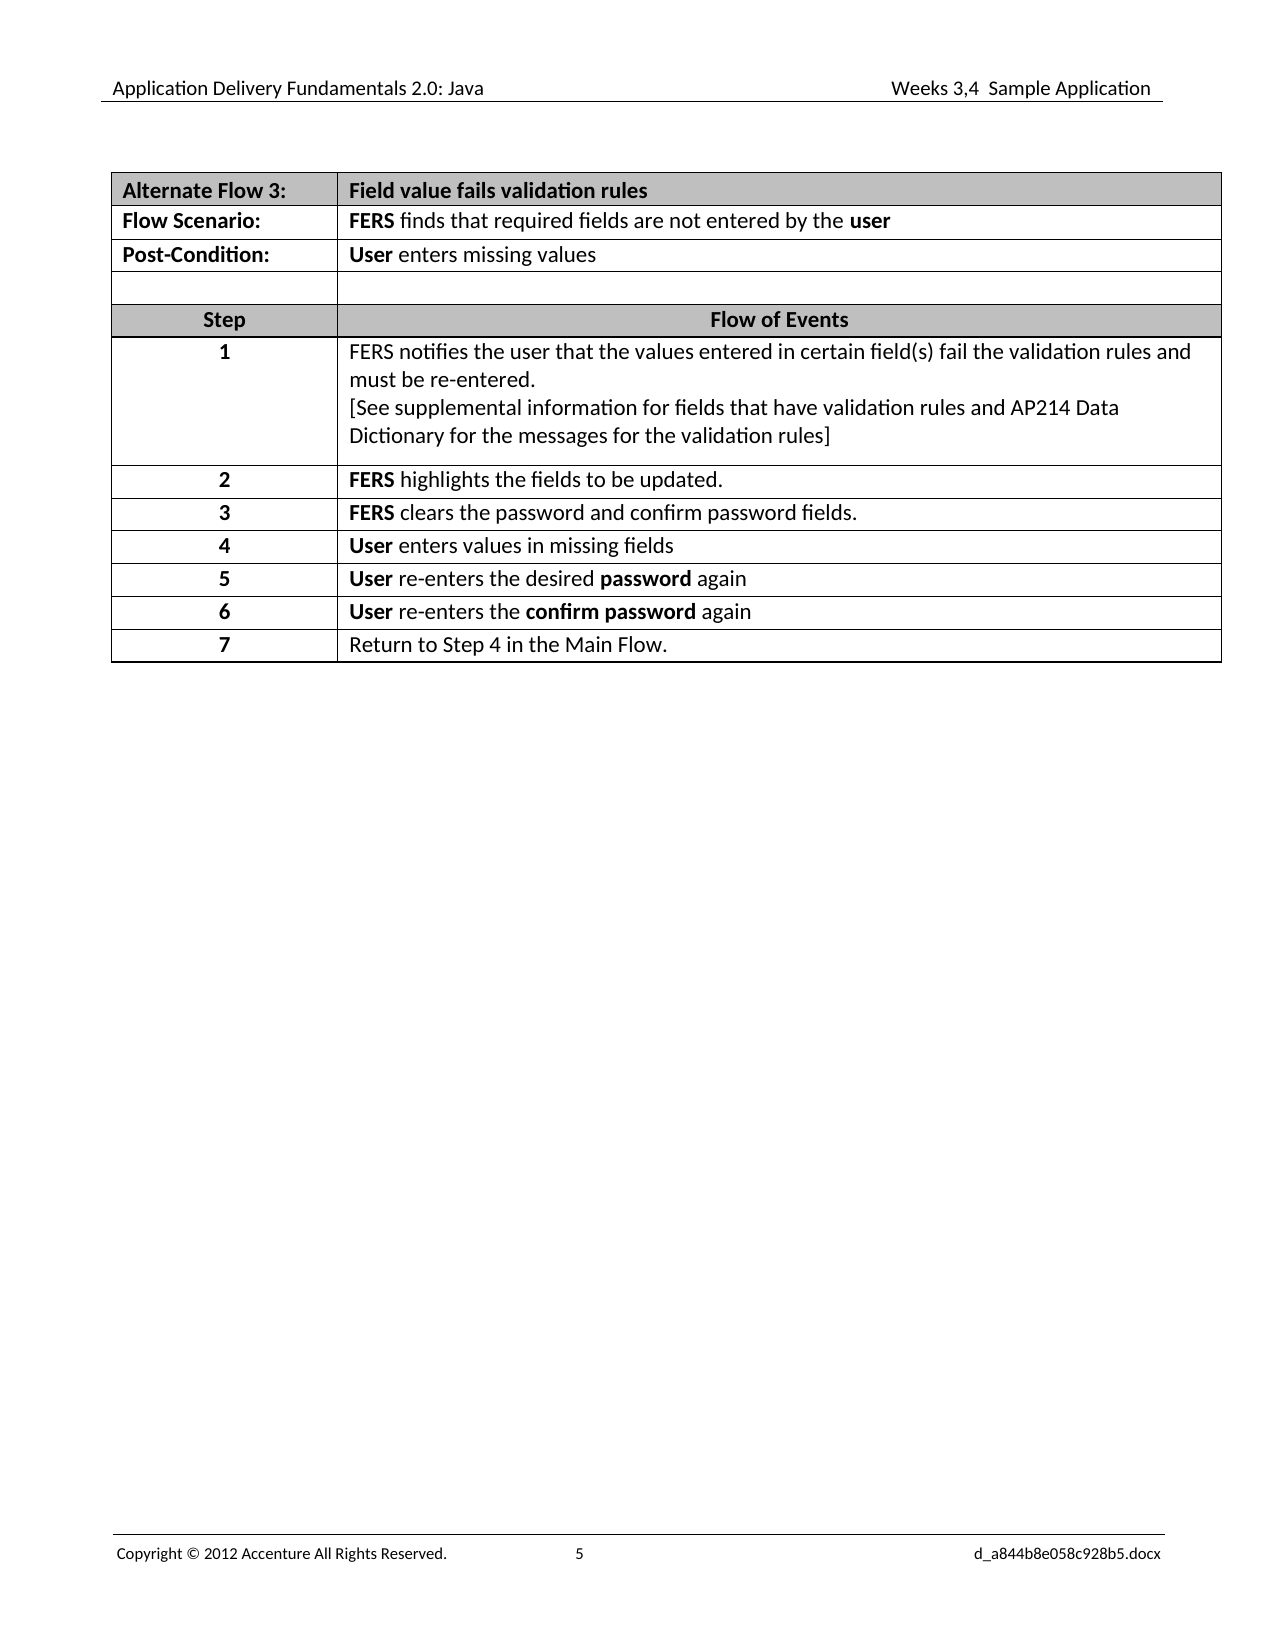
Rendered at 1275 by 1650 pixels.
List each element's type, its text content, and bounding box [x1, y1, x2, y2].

table_cell 1 [112, 338, 337, 464]
table_cell Step [112, 305, 337, 336]
table_cell 2 [112, 466, 337, 497]
table_cell Flow Scenario: [112, 206, 337, 239]
table_header Alternate Flow 3: [112, 173, 337, 205]
table_cell FERS clears the password and confirm password fields. [338, 499, 1221, 530]
table_cell User re-enters the desired password again [338, 564, 1221, 596]
table_cell FERS notifies the user that the values entered in certain field(s) fail the validation rules and must be re-entered. [See supplemental information for fields that have validation rules and AP214 Data Dictionary for the messages for the validation rules] [338, 338, 1221, 464]
table_cell 5 [112, 564, 337, 596]
table_cell Return to Step 4 in the Main Flow. [338, 630, 1221, 661]
table_cell Post-Condition: [112, 240, 337, 271]
table_cell 4 [112, 531, 337, 563]
table_cell User enters values in missing fields [338, 531, 1221, 563]
table_header Field value fails validation rules [338, 173, 1221, 205]
table_cell User re-enters the confirm password again [338, 597, 1221, 629]
table_cell 7 [112, 630, 337, 661]
table_cell User enters missing values [338, 240, 1221, 271]
table_cell [112, 272, 337, 304]
table_cell FERS finds that required fields are not entered by the user [338, 206, 1221, 239]
table_cell [338, 272, 1221, 304]
table_cell 6 [112, 597, 337, 629]
table_cell Flow of Events [338, 305, 1221, 336]
table_cell FERS highlights the fields to be updated. [338, 466, 1221, 497]
table_cell 3 [112, 499, 337, 530]
